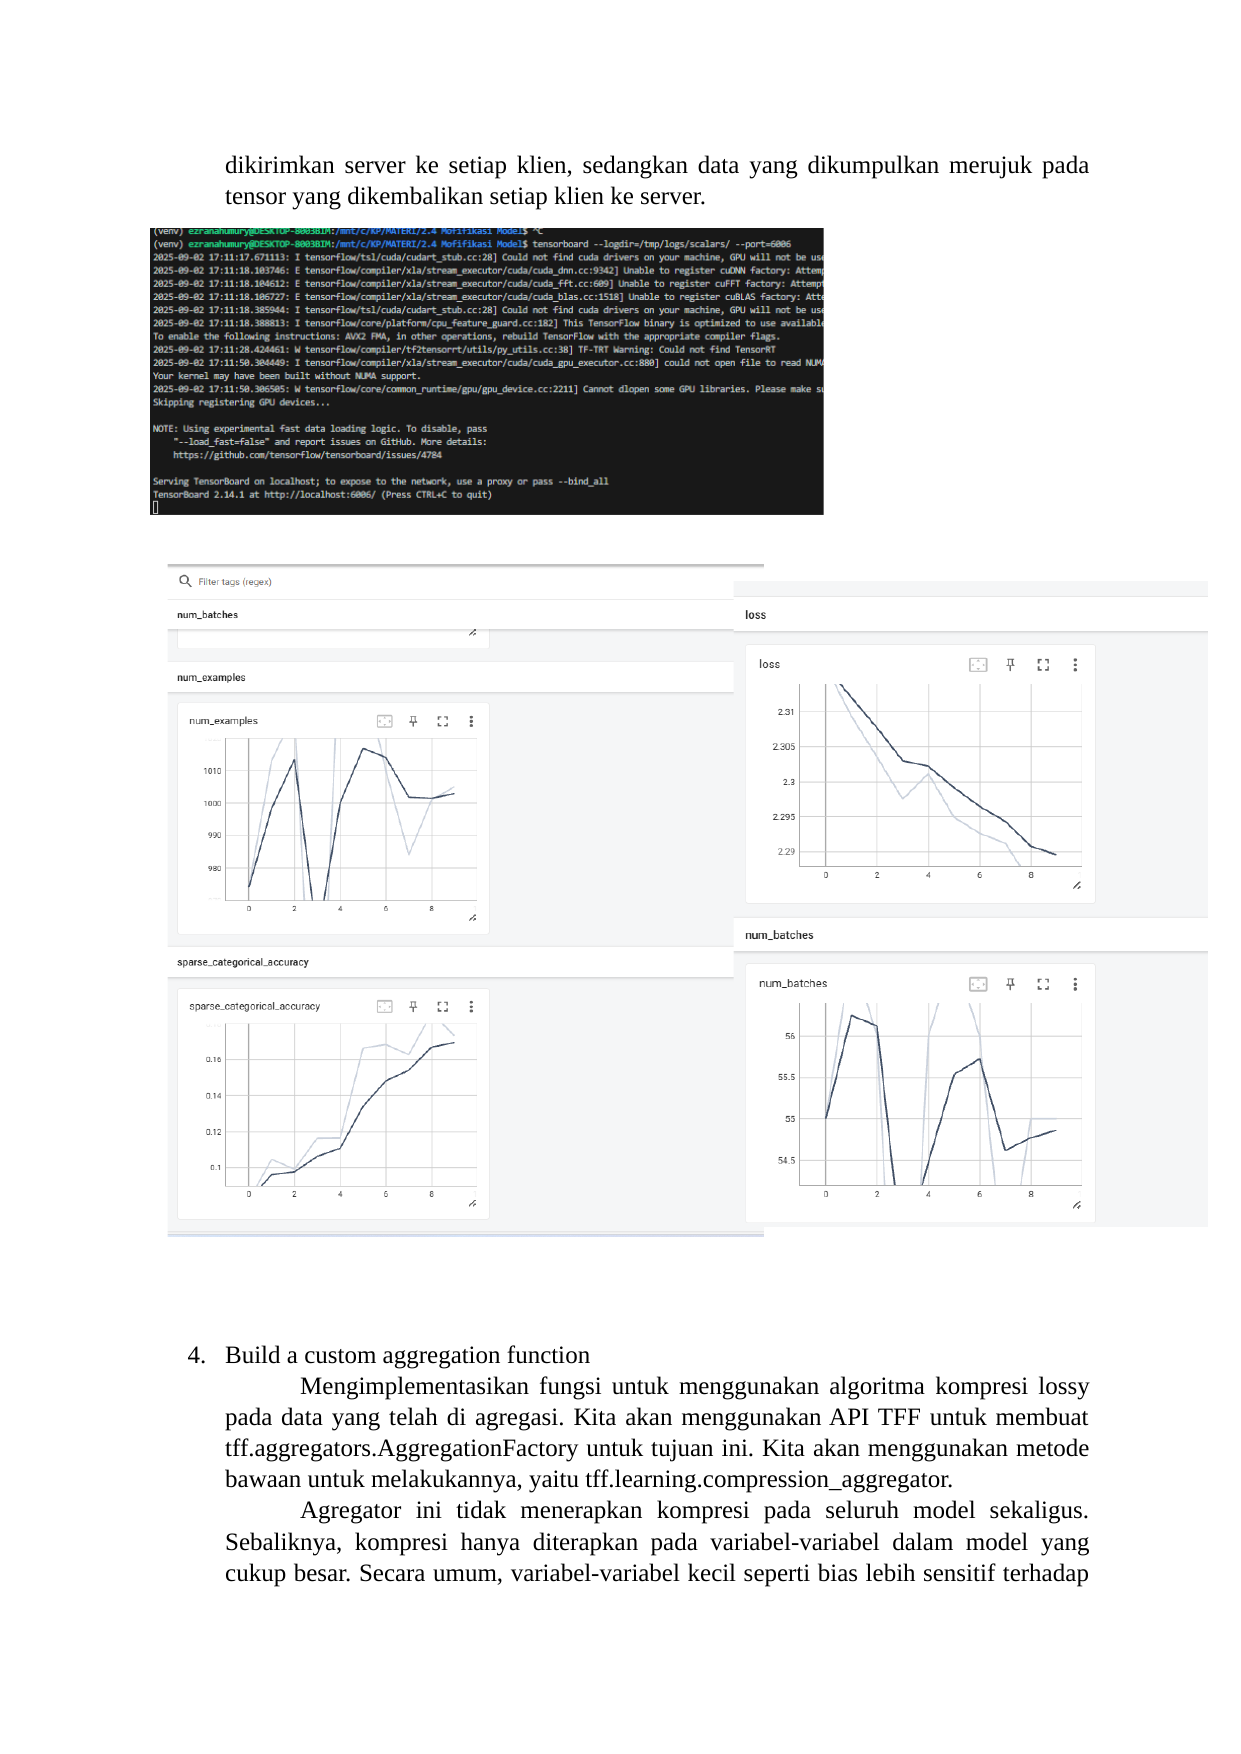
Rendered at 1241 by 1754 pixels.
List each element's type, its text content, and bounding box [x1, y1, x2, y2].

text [225, 150, 1090, 210]
picture [150, 228, 824, 515]
list Mengimplementasikan fungsi untuk menggunakan algoritma kompresi lossy pada data yang telah di agregasi. Kita akan menggunakan API TFF untuk membuat tff.aggregators.AggregationFactory untuk tujuan ini. Kita akan menggunakan metode bawaan untuk melakukannya, yaitu tff.learning.compression_aggregator. [225, 1371, 1090, 1493]
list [225, 1496, 1090, 1586]
list Build a custom aggregation function [187, 1340, 1090, 1369]
picture [167, 564, 1208, 1236]
